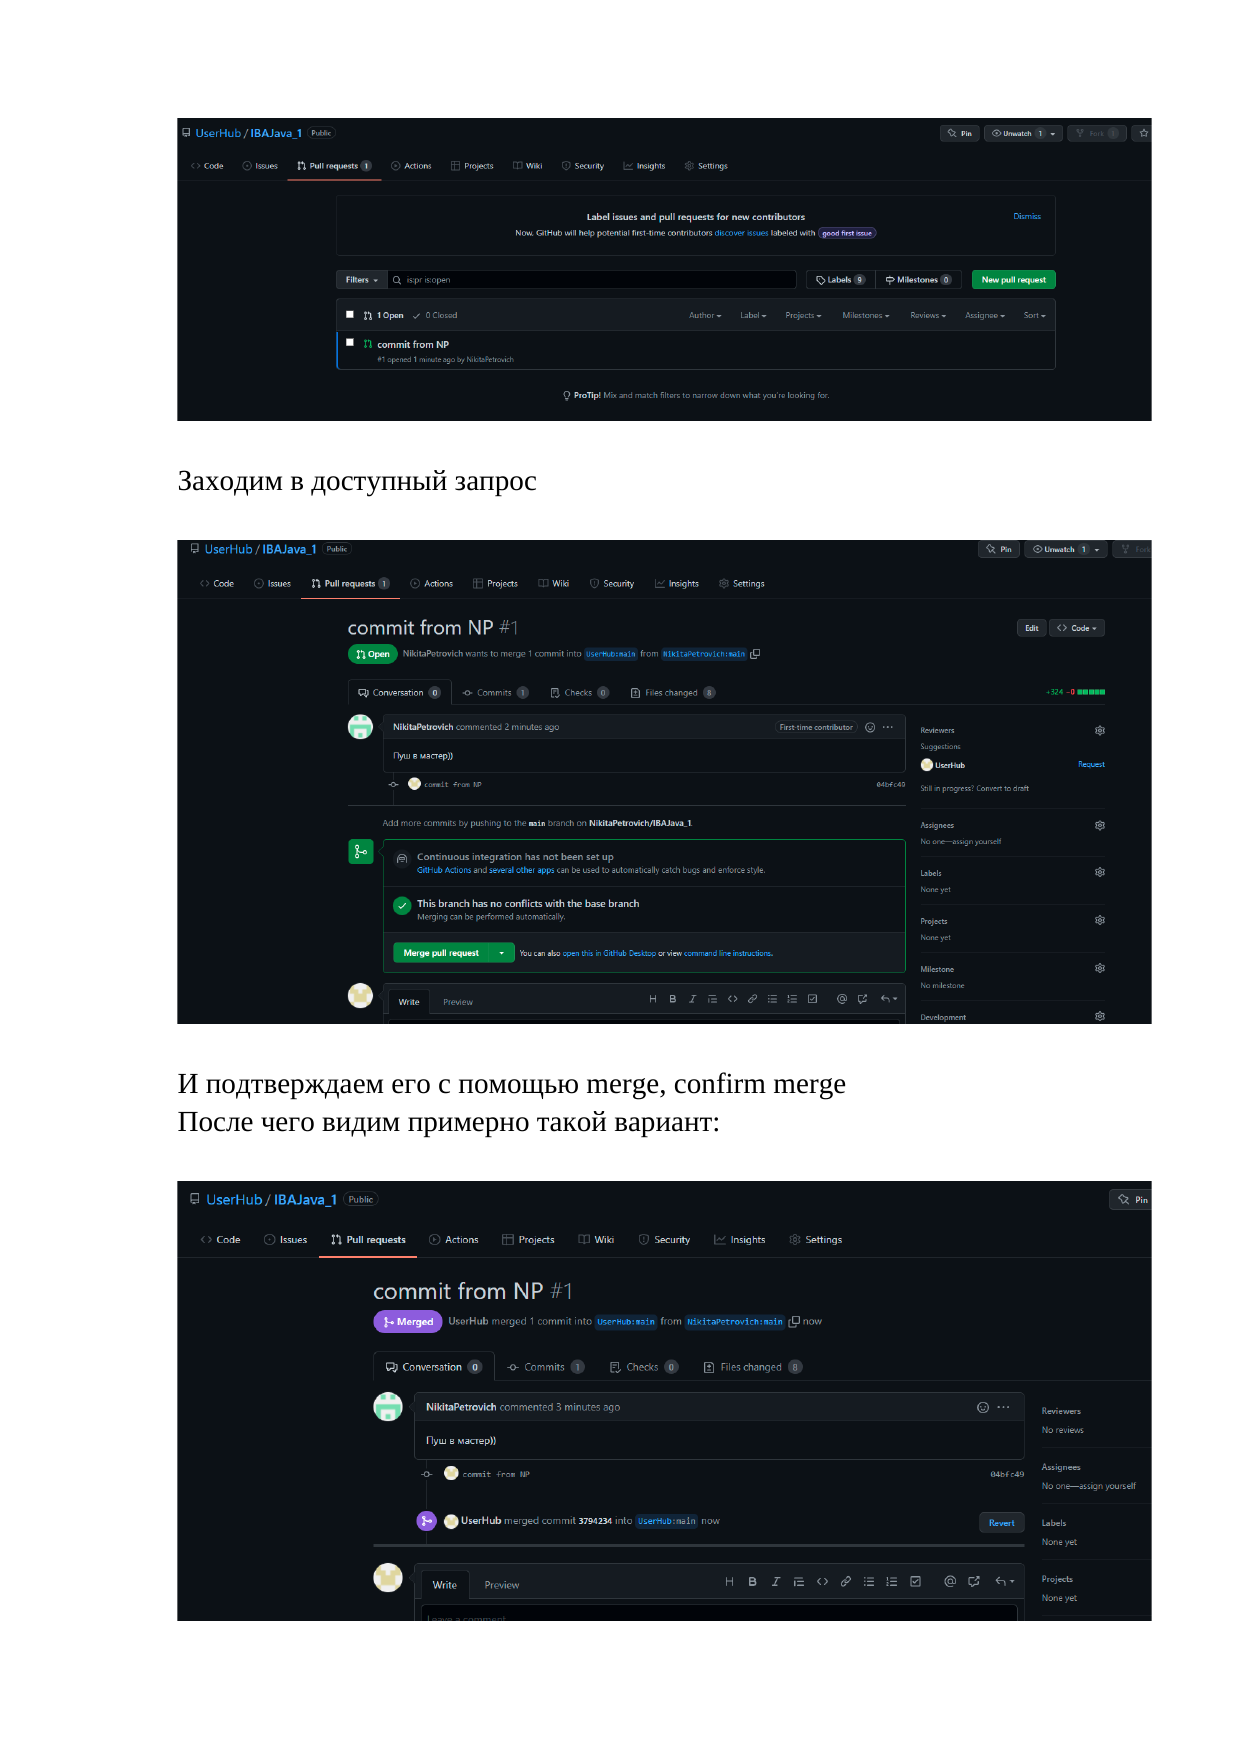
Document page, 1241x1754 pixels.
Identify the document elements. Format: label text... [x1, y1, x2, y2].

picture [177, 540, 1152, 1024]
text Заходим в доступный запрос [177, 463, 1152, 497]
picture [177, 1181, 1152, 1621]
text И подтверждаем его с помощью merge, confirm merge [177, 1066, 1152, 1099]
picture [177, 118, 1152, 421]
text После чего видим примерно такой вариант: [177, 1104, 1152, 1138]
